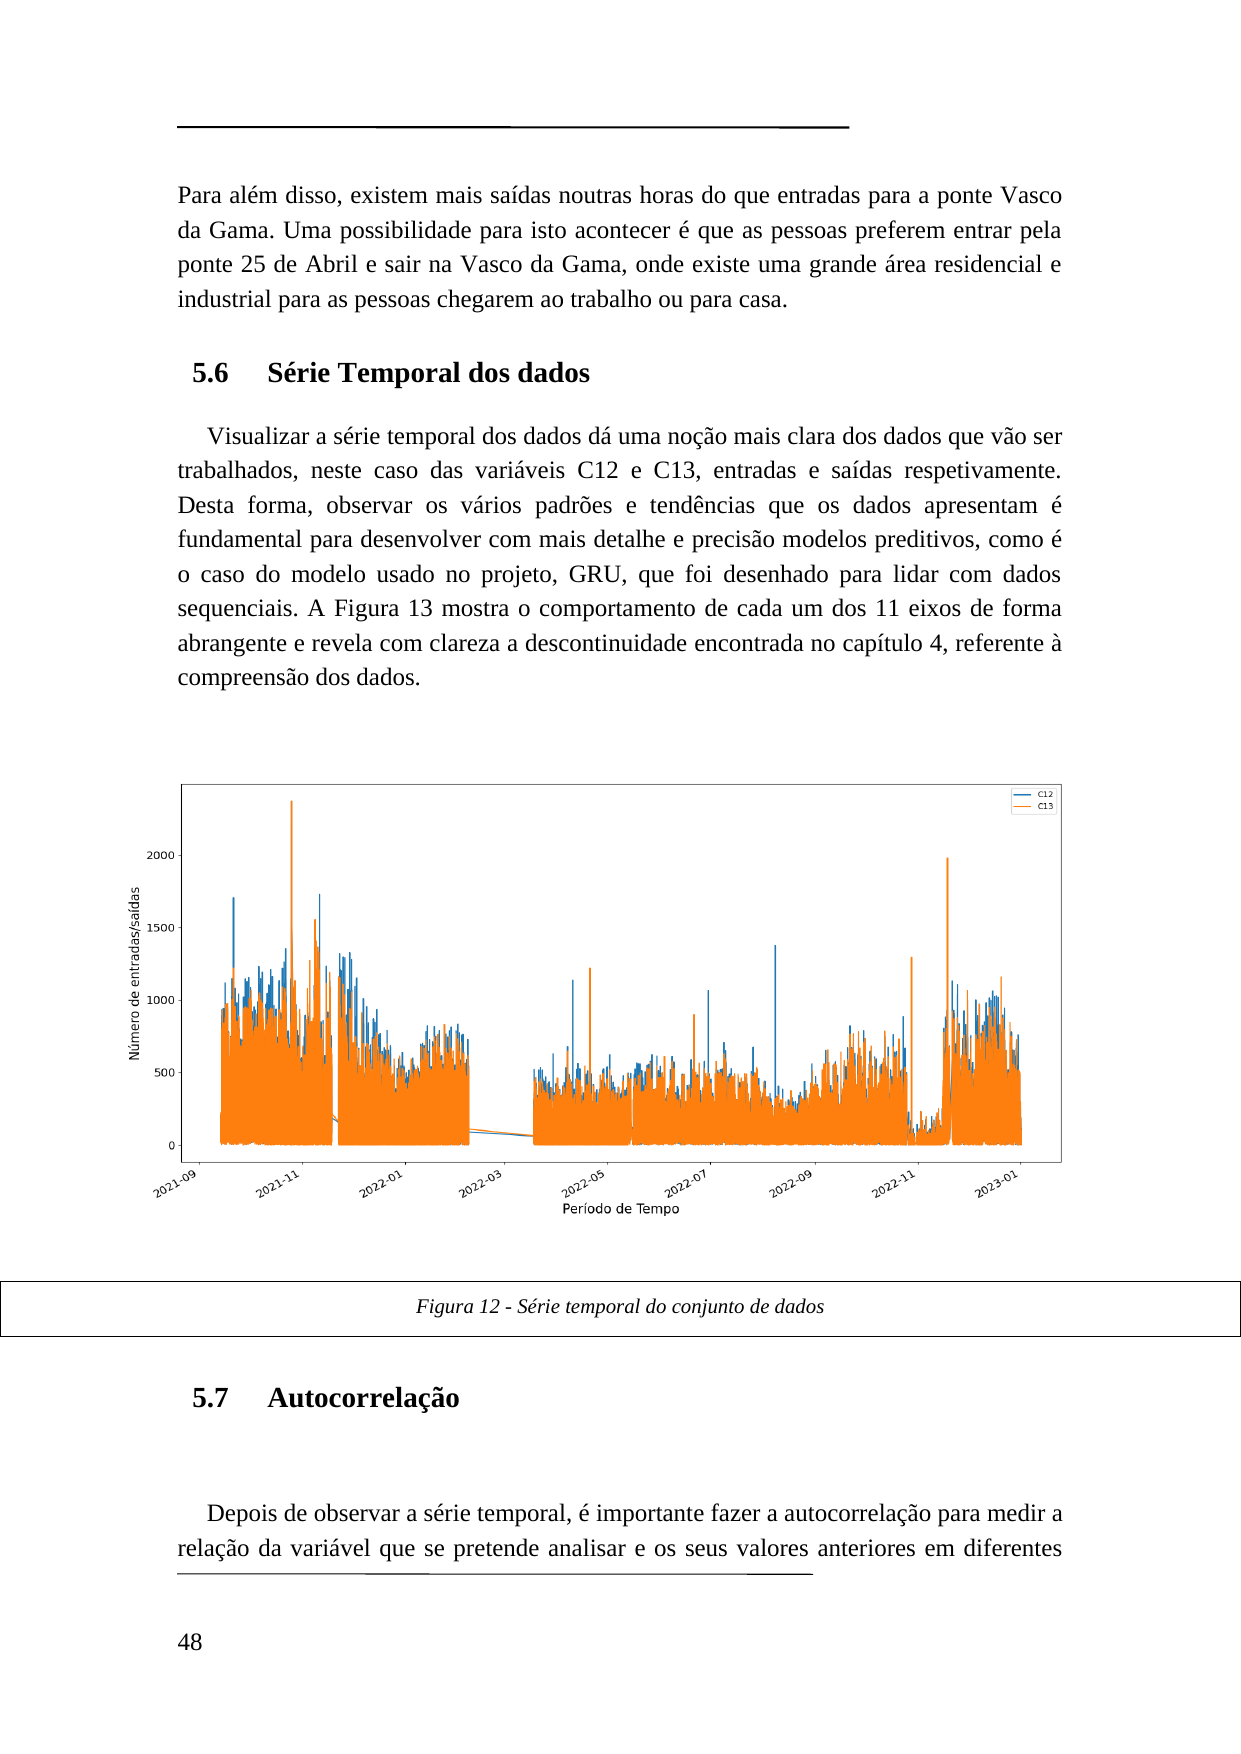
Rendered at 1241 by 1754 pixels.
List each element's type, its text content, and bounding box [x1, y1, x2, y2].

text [177, 1498, 1063, 1561]
text Para além disso, existem mais saídas noutras horas do que entradas para a ponte Vasco da Gama. Uma possibilidade para isto acontecer é que as pessoas preferem entrar pela ponte 25 de Abril e sair na Vasco da Gama, onde existe uma grande área residencial e industrial para as pessoas chegarem ao trabalho ou para casa. [177, 180, 1063, 312]
picture [39, 718, 1174, 1273]
text Visualizar a série temporal dos dados dá uma noção mais clara dos dados que vão ser trabalhados, neste caso das variáveis C12 e C13, entradas e saídas respetivamente. Desta forma, observar os vários padrões e tendências que os dados apresentam é fundamental para desenvolver com mais detalhe e precisão modelos preditivos, como é o caso do modelo usado no projeto, GRU, que foi desenhado para lidar com dados sequenciais. A Figura 13 mostra o comportamento de cada um dos 11 eixos de forma abrangente e revela com clareza a descontinuidade encontrada no capítulo 4, referente à compreensão dos dados. [177, 421, 1063, 691]
subtitle Autocorrelação [192, 1337, 1063, 1413]
subtitle Série Temporal dos dados [192, 356, 1063, 389]
